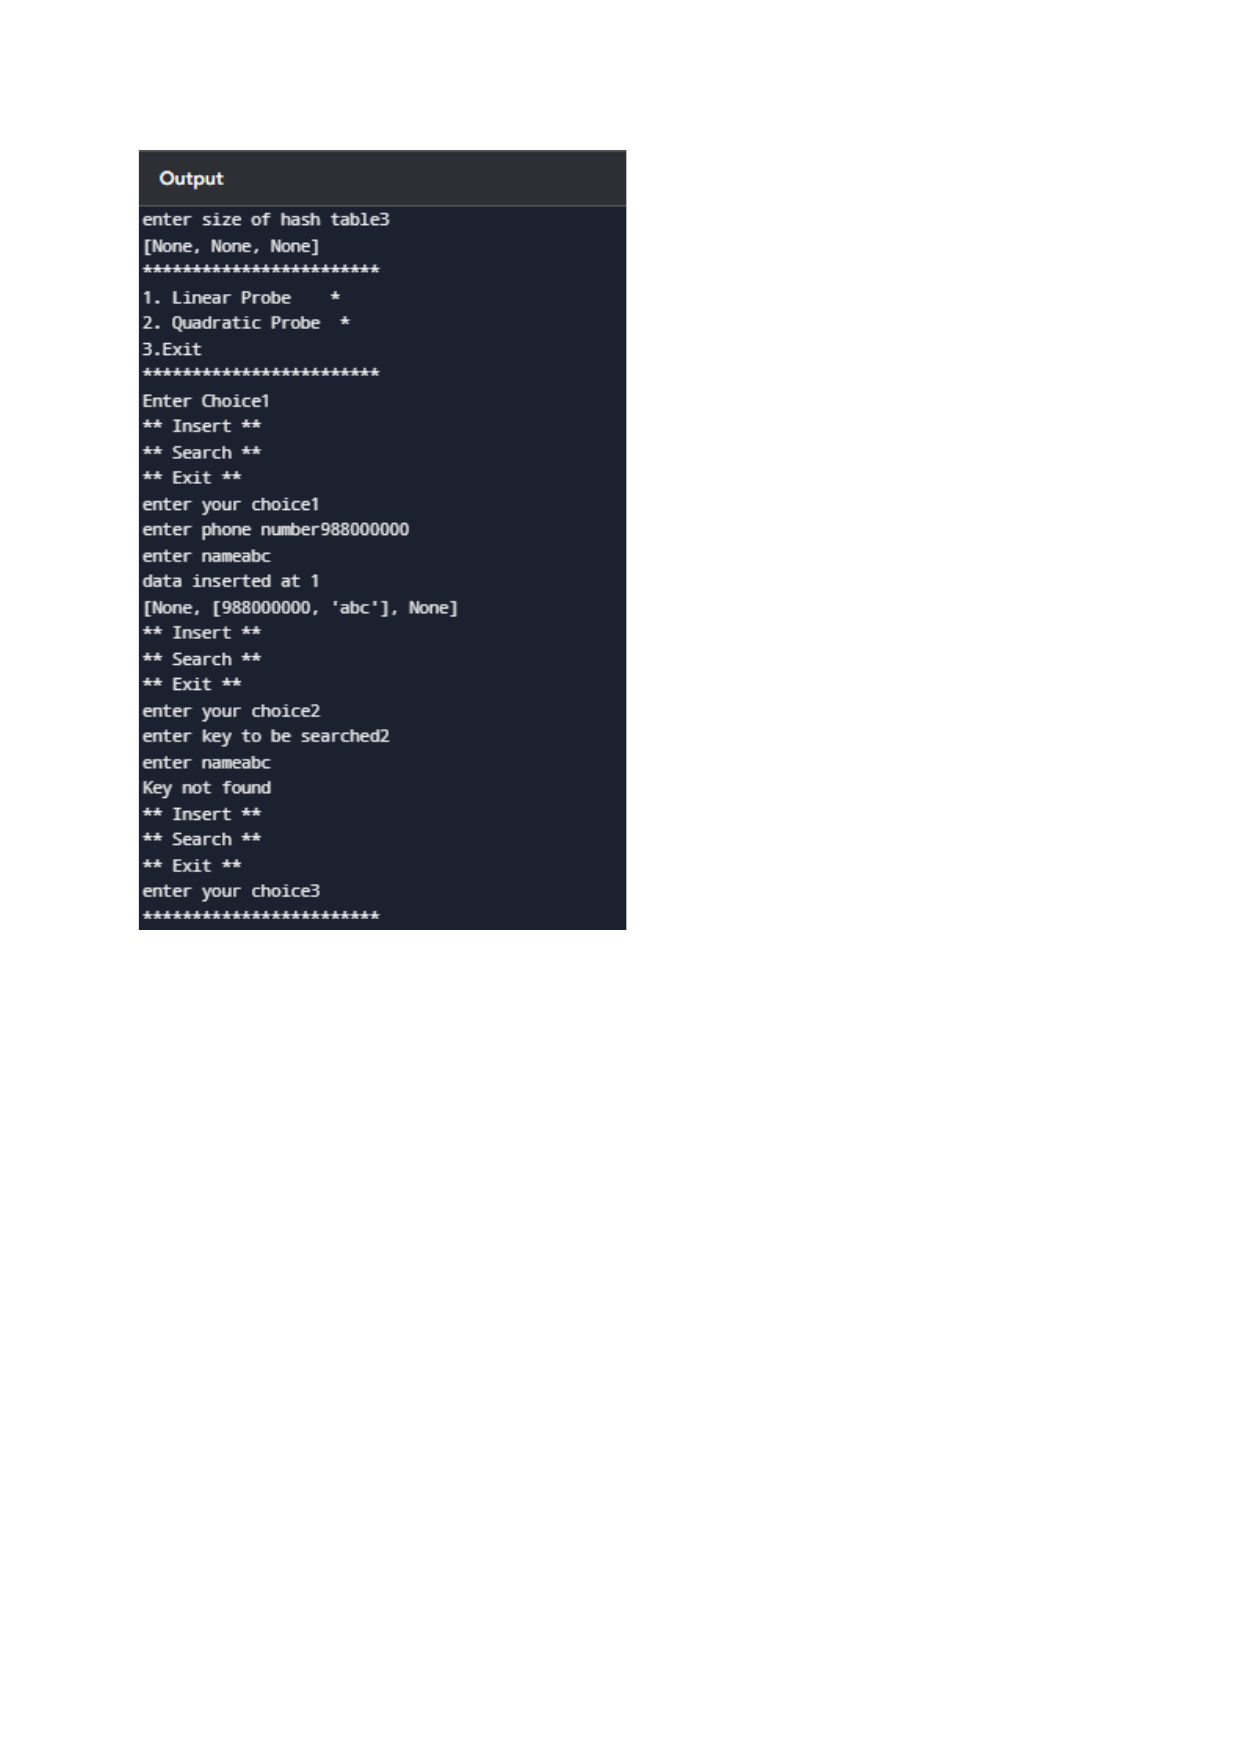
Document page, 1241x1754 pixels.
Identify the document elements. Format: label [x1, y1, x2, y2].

picture [138, 150, 627, 930]
